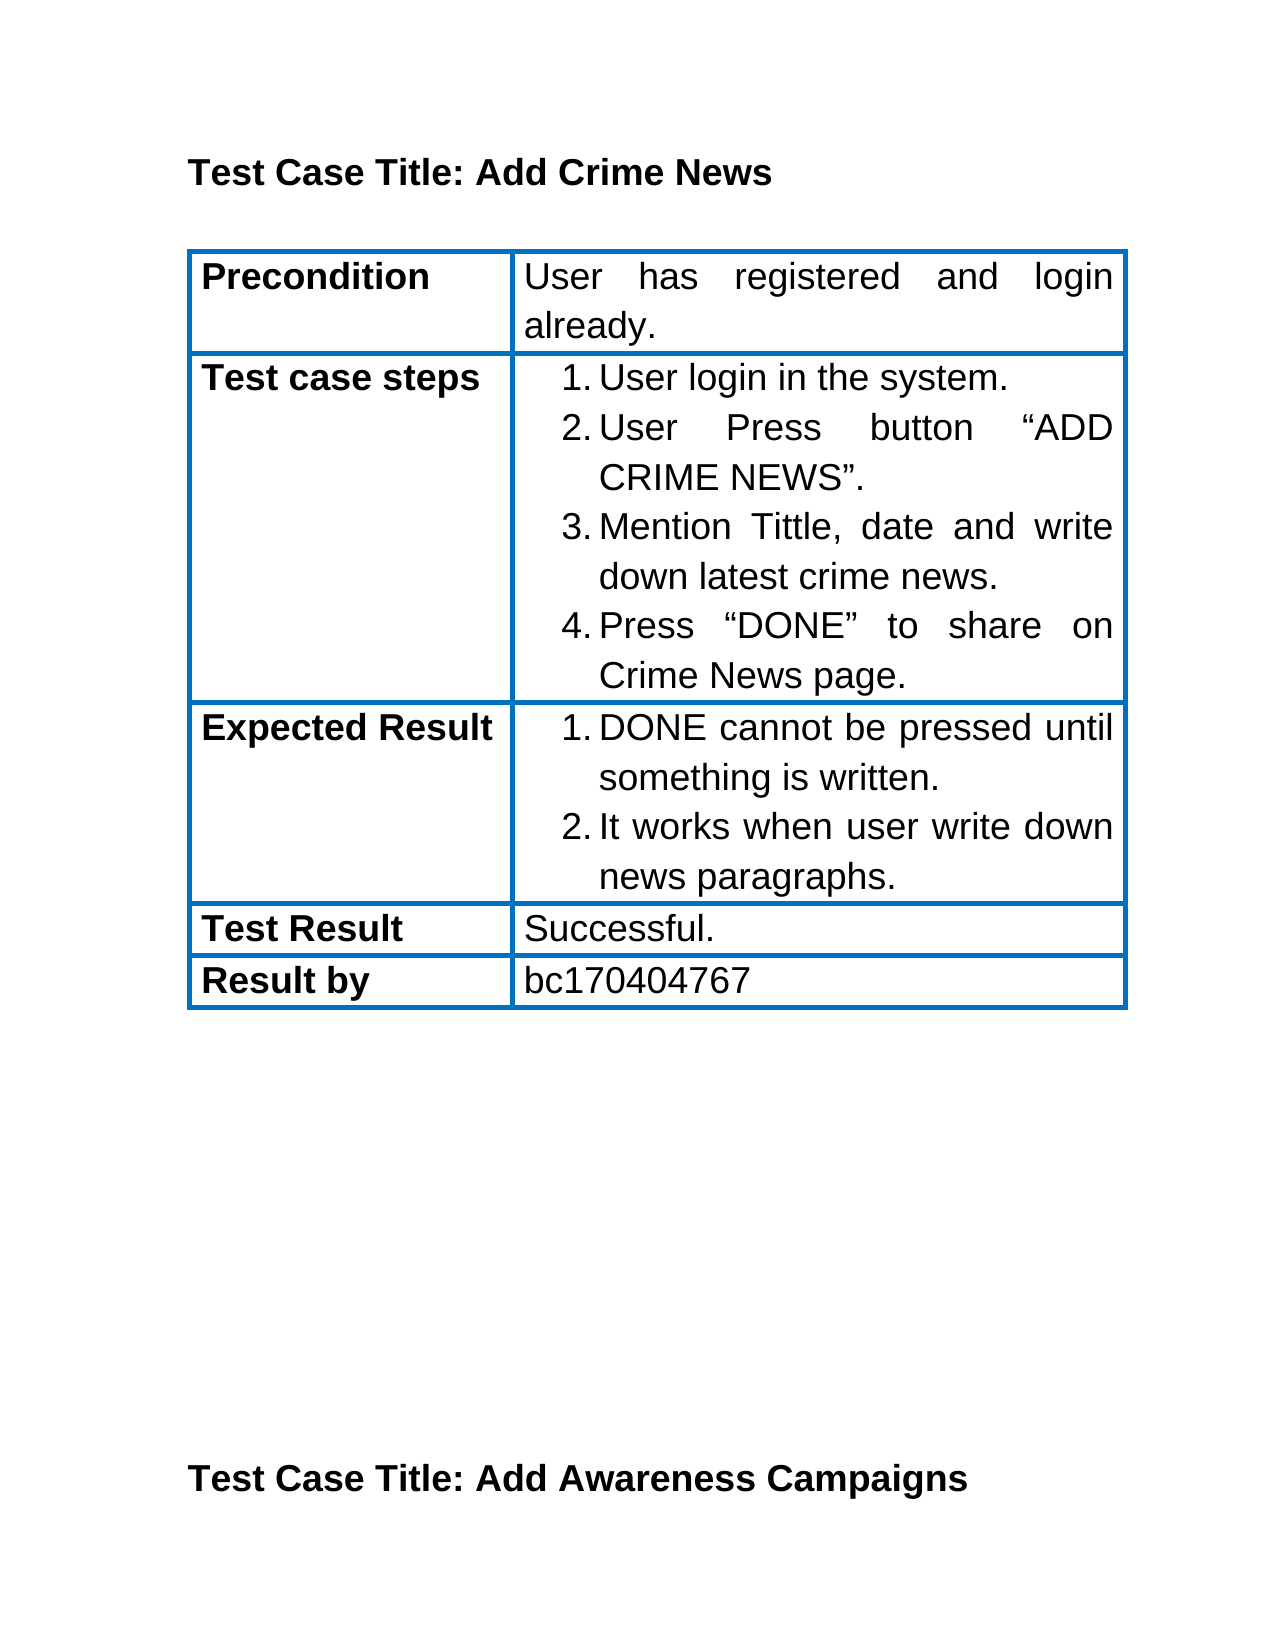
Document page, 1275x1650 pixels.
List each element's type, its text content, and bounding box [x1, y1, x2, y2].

table_header User has registered and login already. [515, 254, 1123, 351]
table_cell Successful. [515, 906, 1123, 953]
table_cell Test Result [192, 906, 510, 953]
table_cell Result by [192, 958, 510, 1005]
text Test Case Title: Add Awareness Campaigns [187, 1456, 1200, 1499]
table_cell User login in the system. User Press button “ADD CRIME NEWS”. Mention Tittle, date and write down latest crime news. Press “DONE” to share on Crime News page. [515, 356, 1123, 700]
text Test Case Title: Add Crime News [187, 150, 1200, 193]
table_cell bc170404767 [515, 958, 1123, 1005]
table_cell Expected Result [192, 705, 510, 901]
table_header Precondition [192, 254, 510, 351]
table_cell DONE cannot be pressed until something is written. It works when user write down news paragraphs. [515, 705, 1123, 901]
table_cell Test case steps [192, 356, 510, 700]
